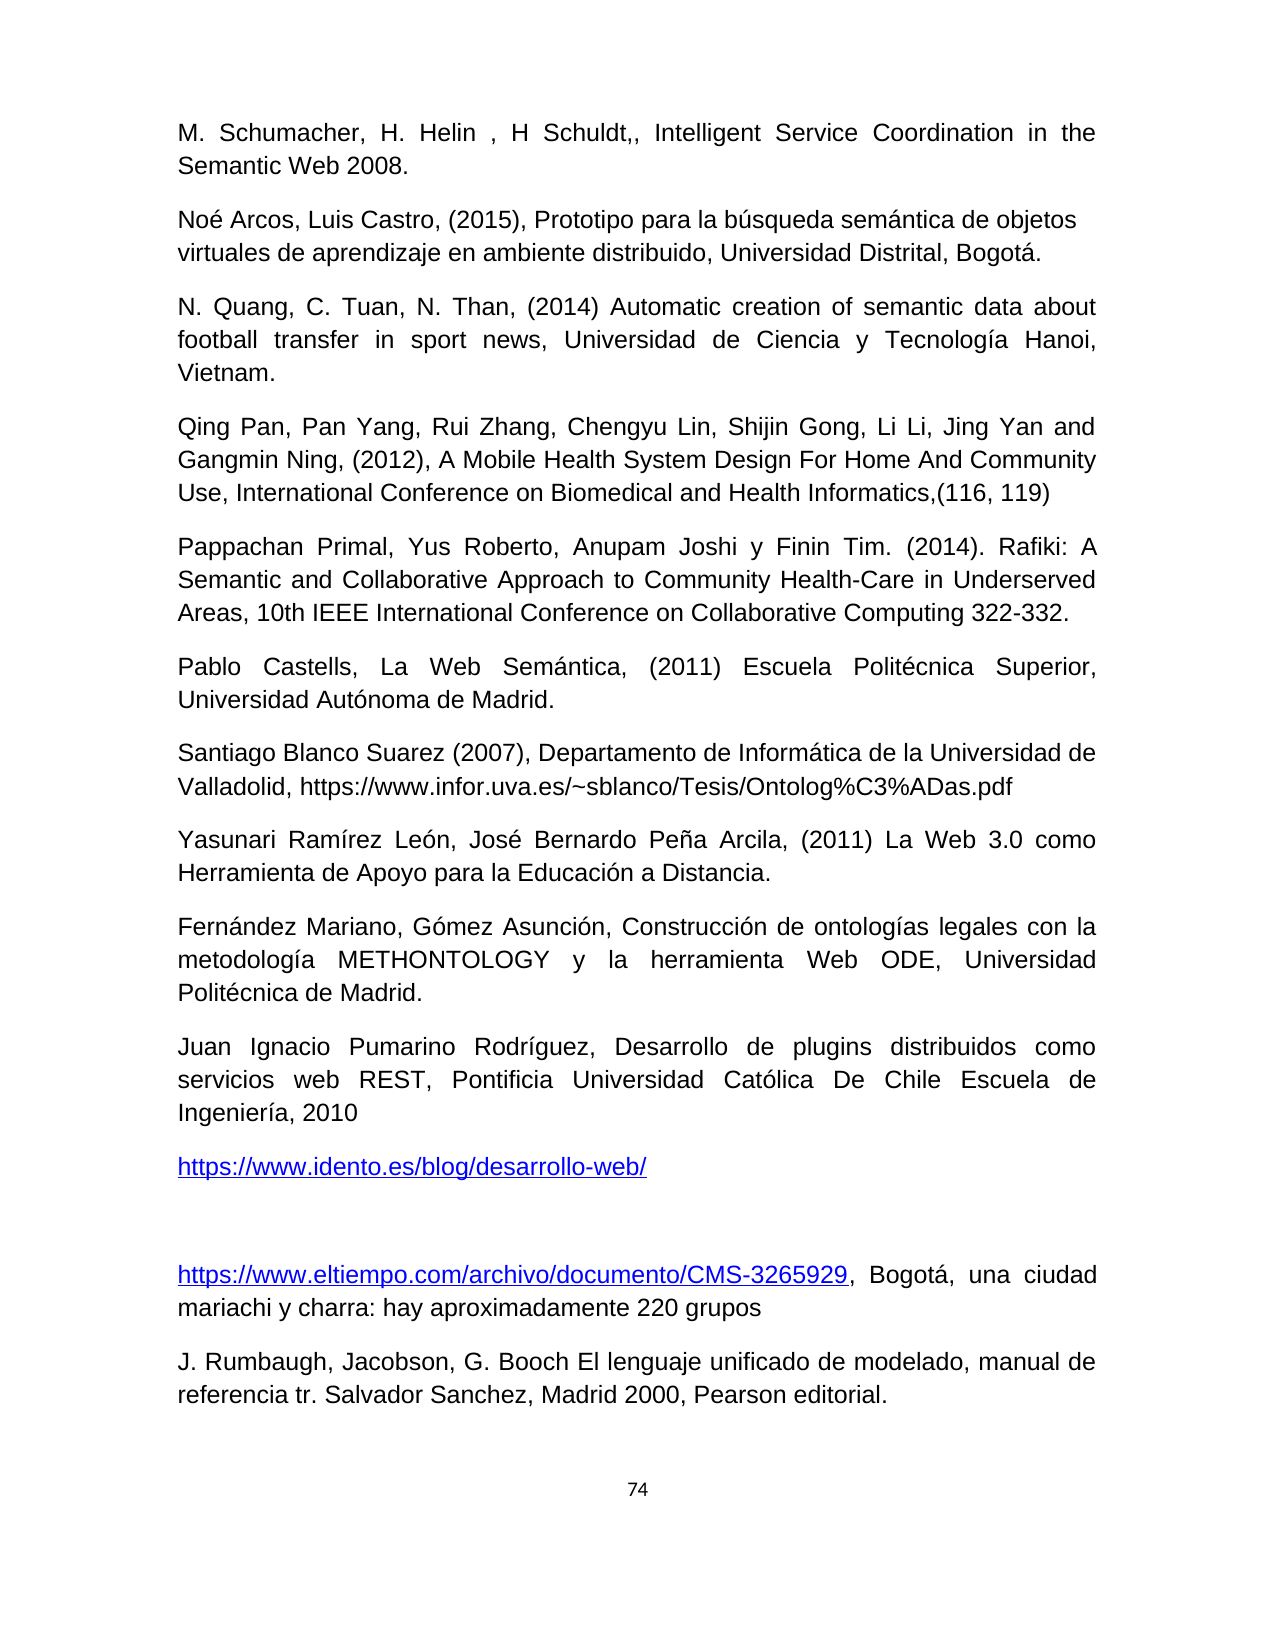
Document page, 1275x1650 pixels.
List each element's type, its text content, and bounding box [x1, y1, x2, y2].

text N. Quang, C. Tuan, N. Than, (2014) Automatic creation of semantic data about football transfer in sport news, Universidad de Ciencia y Tecnología Hanoi, Vietnam. [177, 292, 1098, 387]
text https://www.eltiempo.com/archivo/documento/CMS-3265929, Bogotá, una ciudad mariachi y charra: hay aproximadamente 220 grupos [177, 1260, 1098, 1321]
text M. Schumacher, H. Helin , H Schuldt,, Intelligent Service Coordination in the Semantic Web 2008. [177, 118, 1098, 180]
text Qing Pan, Pan Yang, Rui Zhang, Chengyu Lin, Shijin Gong, Li Li, Jing Yan and Gangmin Ning, (2012), A Mobile Health System Design For Home And Community Use, International Conference on Biomedical and Health Informatics,(116, 119) [177, 412, 1098, 507]
text https://www.idento.es/blog/desarrollo-web/ [177, 1152, 1098, 1181]
text Juan Ignacio Pumarino Rodríguez, Desarrollo de plugins distribuidos como servicios web REST, Pontificia Universidad Católica De Chile Escuela de Ingeniería, 2010 [177, 1032, 1098, 1127]
text Noé Arcos, Luis Castro, (2015), Prototipo para la búsqueda semántica de objetos virtuales de aprendizaje en ambiente distribuido, Universidad Distrital, Bogotá. [177, 205, 1098, 267]
text J. Rumbaugh, Jacobson, G. Booch El lenguaje unificado de modelado, manual de referencia tr. Salvador Sanchez, Madrid 2000, Pearson editorial. [177, 1347, 1098, 1408]
text Yasunari Ramírez León, José Bernardo Peña Arcila, (2011) La Web 3.0 como Herramienta de Apoyo para la Educación a Distancia. [177, 825, 1098, 887]
text Santiago Blanco Suarez (2007), Departamento de Informática de la Universidad de Valladolid, https://www.infor.uva.es/~sblanco/Tesis/Ontolog%C3%ADas.pdf [177, 738, 1098, 800]
text Fernández Mariano, Gómez Asunción, Construcción de ontologías legales con la metodología METHONTOLOGY y la herramienta Web ODE, Universidad Politécnica de Madrid. [177, 912, 1098, 1007]
text Pappachan Primal, Yus Roberto, Anupam Joshi y Finin Tim. (2014). Raﬁki: A Semantic and Collaborative Approach to Community Health-Care in Underserved Areas, 10th IEEE International Conference on Collaborative Computing 322-332. [177, 532, 1098, 626]
text Pablo Castells, La Web Semántica, (2011) Escuela Politécnica Superior, Universidad Autónoma de Madrid. [177, 652, 1098, 713]
